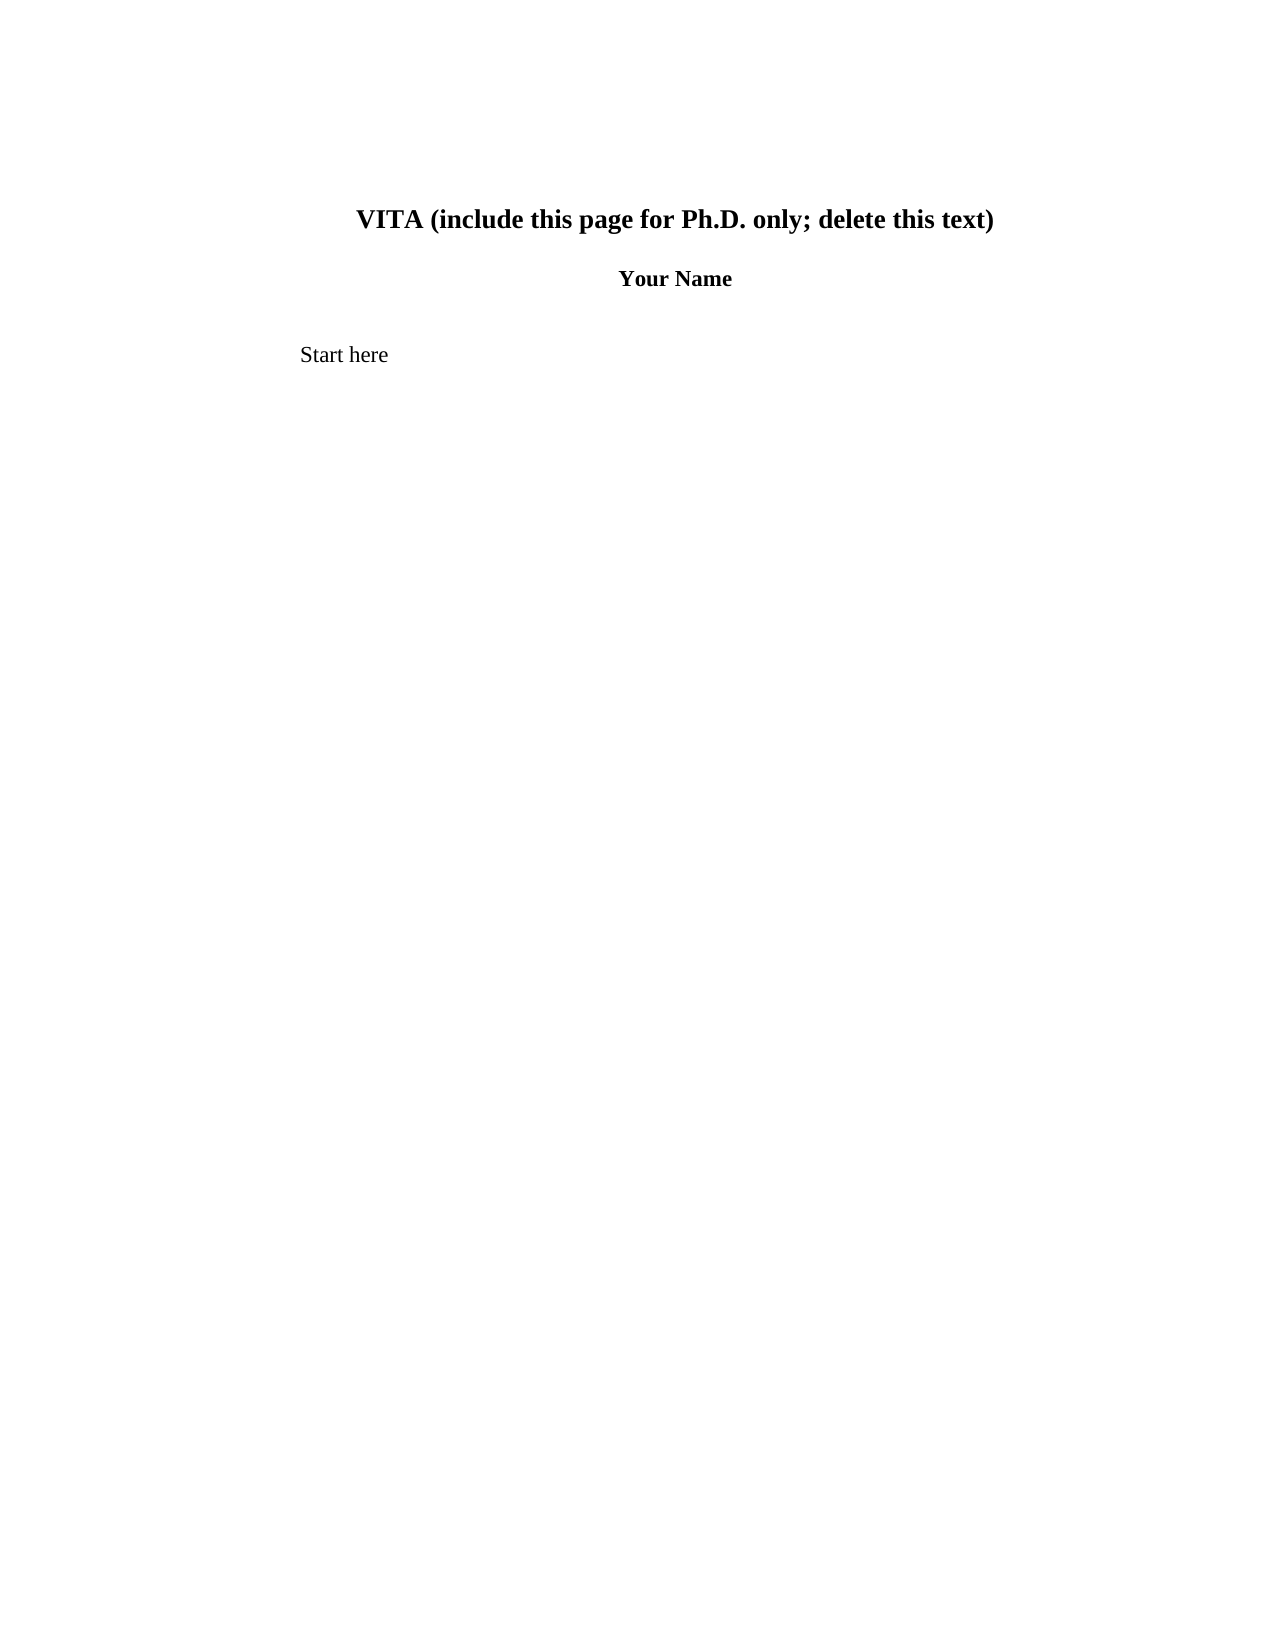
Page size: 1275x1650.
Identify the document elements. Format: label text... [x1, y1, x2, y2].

text Start here [225, 341, 1125, 368]
title VITA (include this page for Ph.D. only; delete this text) [225, 203, 1125, 234]
title Your Name [225, 265, 1125, 291]
